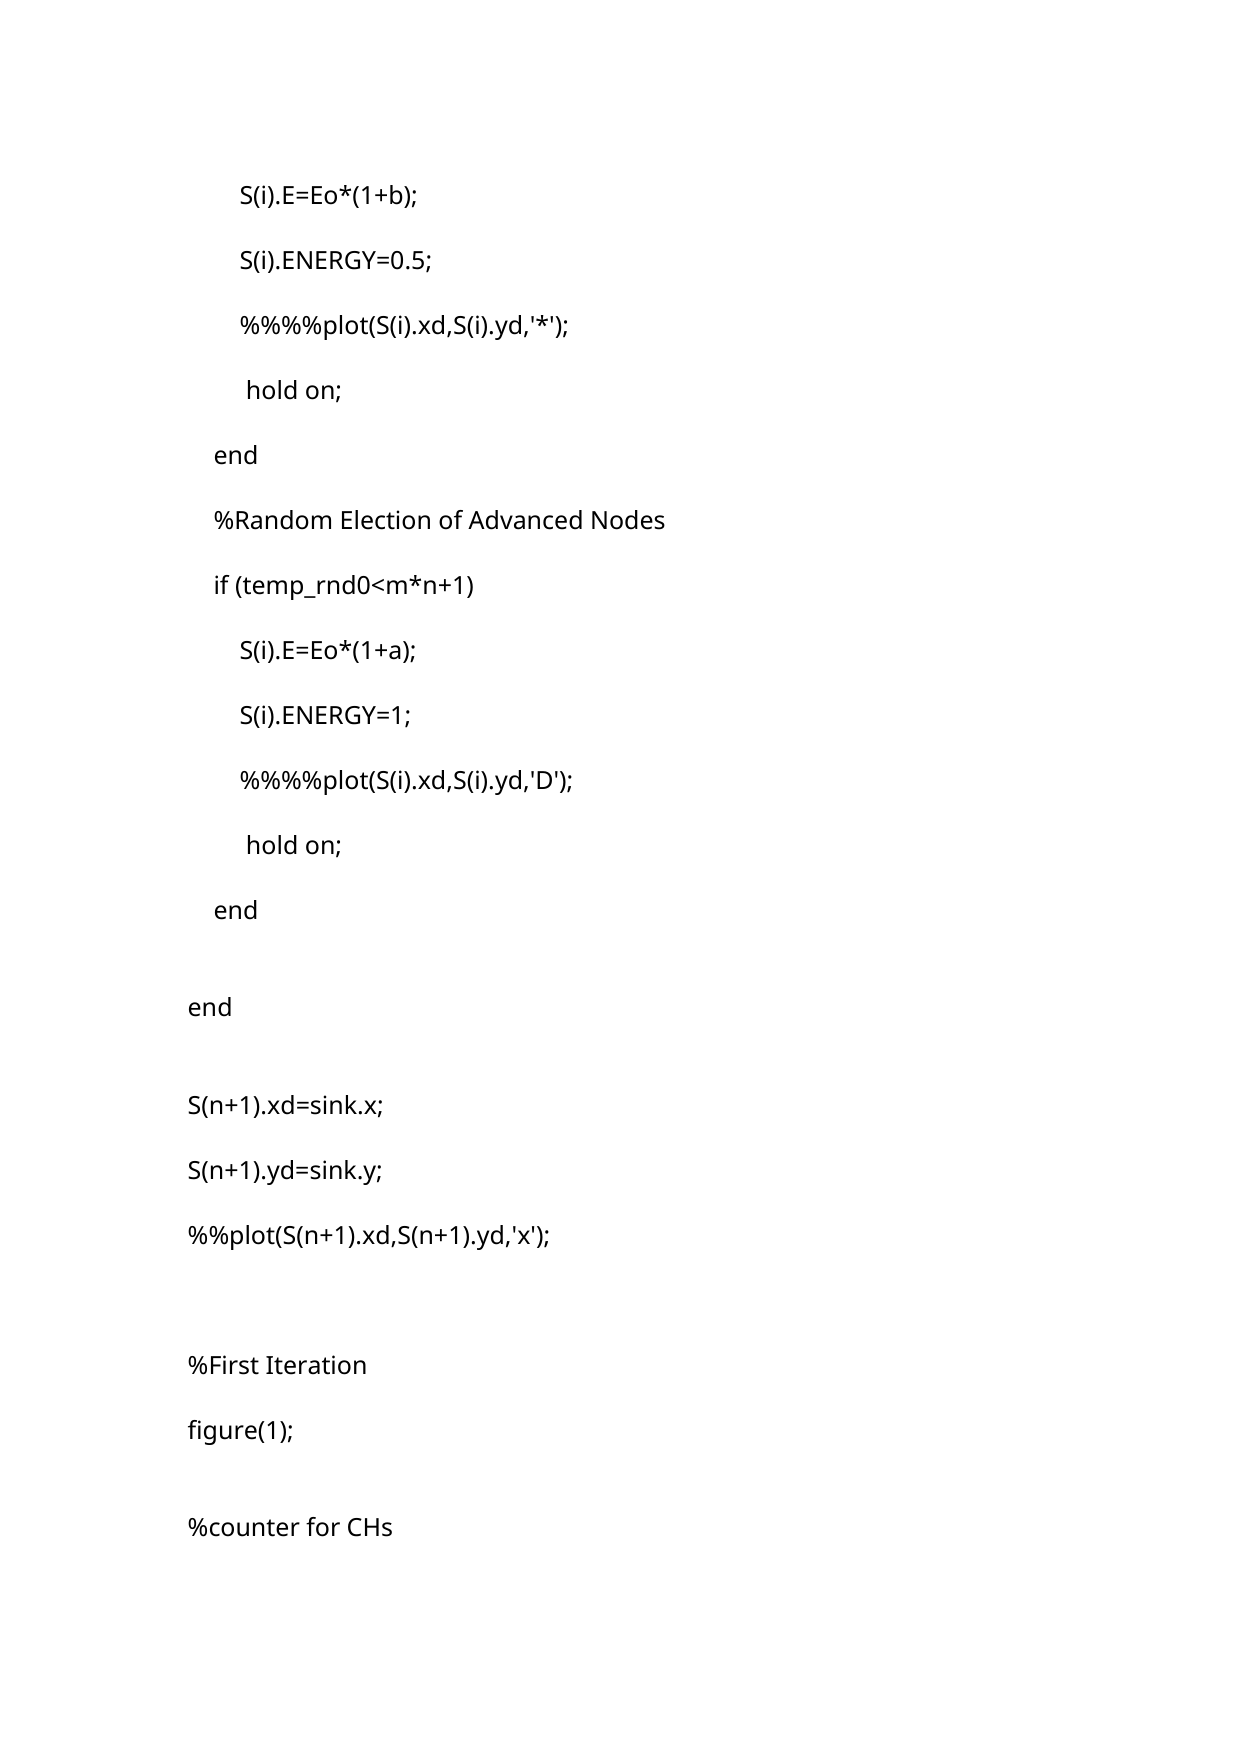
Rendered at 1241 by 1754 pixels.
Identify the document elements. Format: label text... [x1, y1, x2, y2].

text end [187, 422, 1053, 487]
text S(n+1).yd=sink.y; [187, 1137, 1053, 1202]
text %%plot(S(n+1).xd,S(n+1).yd,'x'); [187, 1202, 1053, 1267]
text %%%%plot(S(i).xd,S(i).yd,'D'); [187, 747, 1053, 812]
text end [187, 877, 1053, 942]
text S(i).ENERGY=1; [187, 682, 1053, 747]
text %First Iteration [187, 1332, 1053, 1397]
text S(n+1).xd=sink.x; [187, 1072, 1053, 1137]
text figure(1); [187, 1397, 1053, 1462]
text hold on; [187, 357, 1053, 422]
text S(i).E=Eo*(1+b); [187, 162, 1053, 227]
text %Random Election of Advanced Nodes [187, 487, 1053, 552]
text hold on; [187, 812, 1053, 877]
text S(i).E=Eo*(1+a); [187, 617, 1053, 682]
text if (temp_rnd0<m*n+1) [187, 552, 1053, 617]
text end [187, 974, 1053, 1039]
text S(i).ENERGY=0.5; [187, 227, 1053, 292]
text %counter for CHs [187, 1494, 1053, 1559]
text %%%%plot(S(i).xd,S(i).yd,'*'); [187, 292, 1053, 357]
